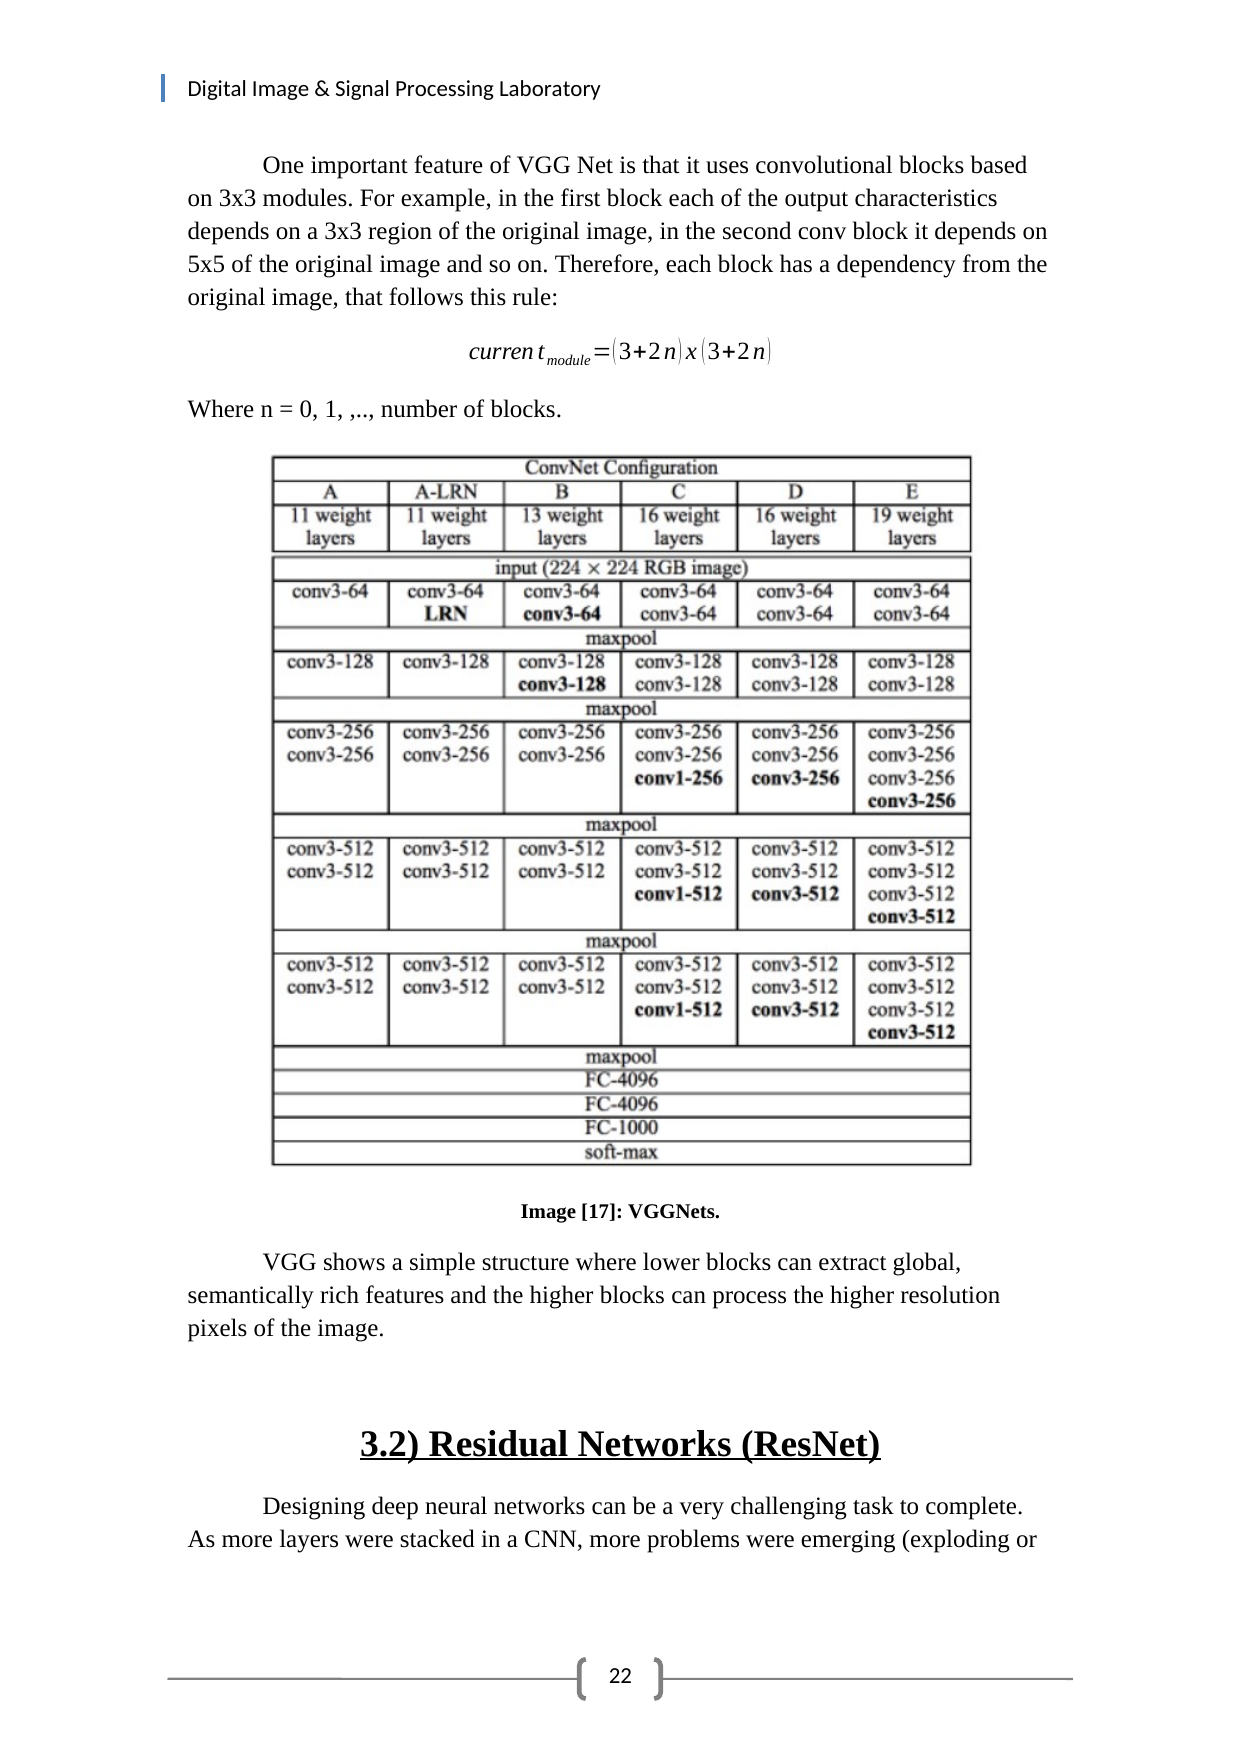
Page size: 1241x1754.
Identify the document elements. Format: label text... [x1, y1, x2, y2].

text VGG shows a simple structure where lower blocks can extract global, semantically rich features and the higher blocks can process the higher resolution pixels of the image. [187, 1247, 1053, 1342]
text Where n = 0, 1, ,.., number of blocks. [187, 394, 1053, 422]
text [187, 1491, 1053, 1553]
text 3.2) Residual Networks (ResNet) [187, 1421, 1053, 1464]
picture [260, 447, 980, 1174]
text Image [17]: VGGNets. [187, 1199, 1053, 1223]
text One important feature of VGG Net is that it uses convolutional blocks based on 3x3 modules. For example, in the first block each of the output characteristics depends on a 3x3 region of the original image, in the second conv block it depends on 5x5 of the original image and so on. Therefore, each block has a dependency from the original image, that follows this rule: [187, 150, 1053, 311]
